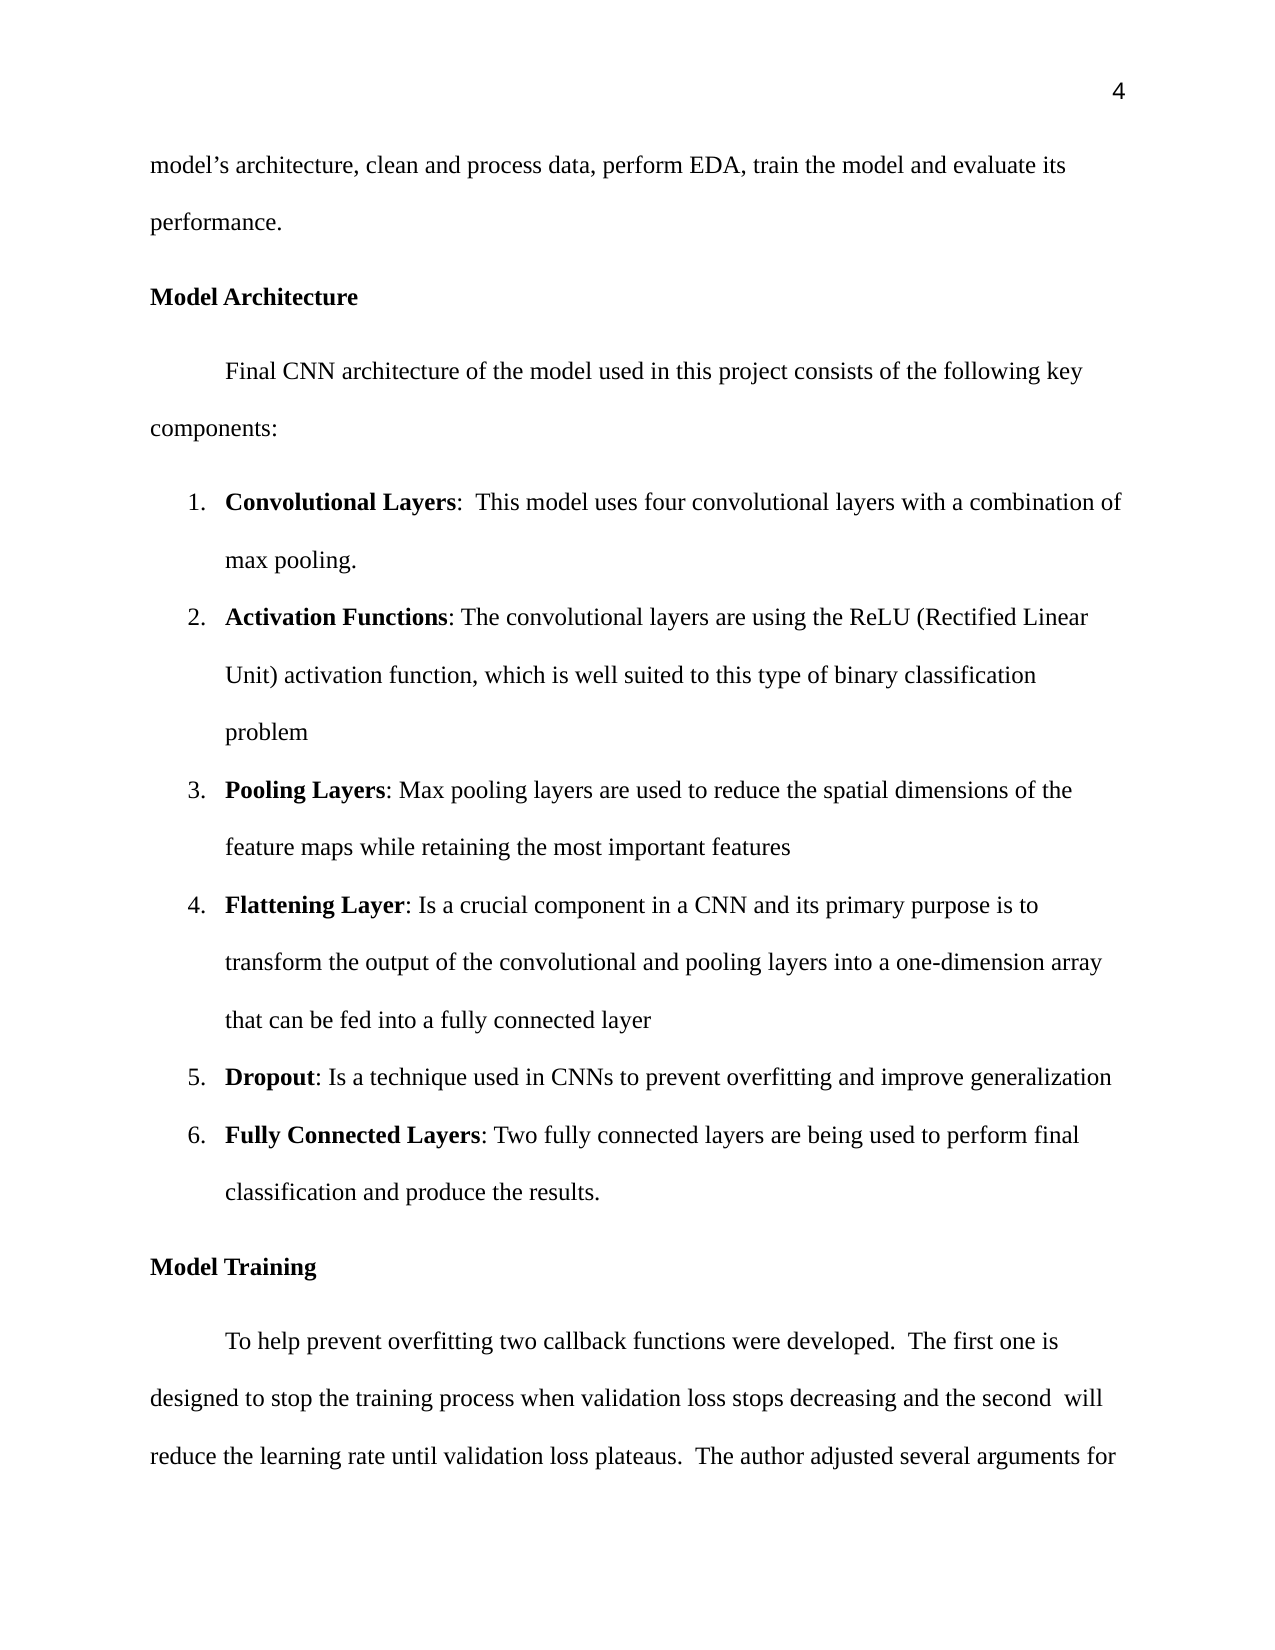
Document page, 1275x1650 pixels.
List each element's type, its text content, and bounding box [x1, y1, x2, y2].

text Final CNN architecture of the model used in this project consists of the following key components: [150, 356, 1125, 442]
list Activation Functions: The convolutional layers are using the ReLU (Rectified Linear Unit) activation function, which is well suited to this type of binary classification problem [187, 602, 1125, 746]
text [150, 150, 1125, 236]
list Fully Connected Layers: Two fully connected layers are being used to perform final classification and produce the results. [187, 1120, 1125, 1206]
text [150, 1326, 1125, 1469]
list Flattening Layer: Is a crucial component in a CNN and its primary purpose is to transform the output of the convolutional and pooling layers into a one-dimension array that can be fed into a fully connected layer [187, 890, 1125, 1034]
list Pooling Layers: Max pooling layers are used to reduce the spatial dimensions of the feature maps while retaining the most important features [187, 775, 1125, 861]
text Model Training [150, 1252, 1125, 1280]
text Model Architecture [150, 282, 1125, 310]
list Convolutional Layers: This model uses four convolutional layers with a combination of max pooling. [187, 487, 1125, 574]
list Dropout: Is a technique used in CNNs to prevent overfitting and improve generalization [187, 1062, 1125, 1091]
